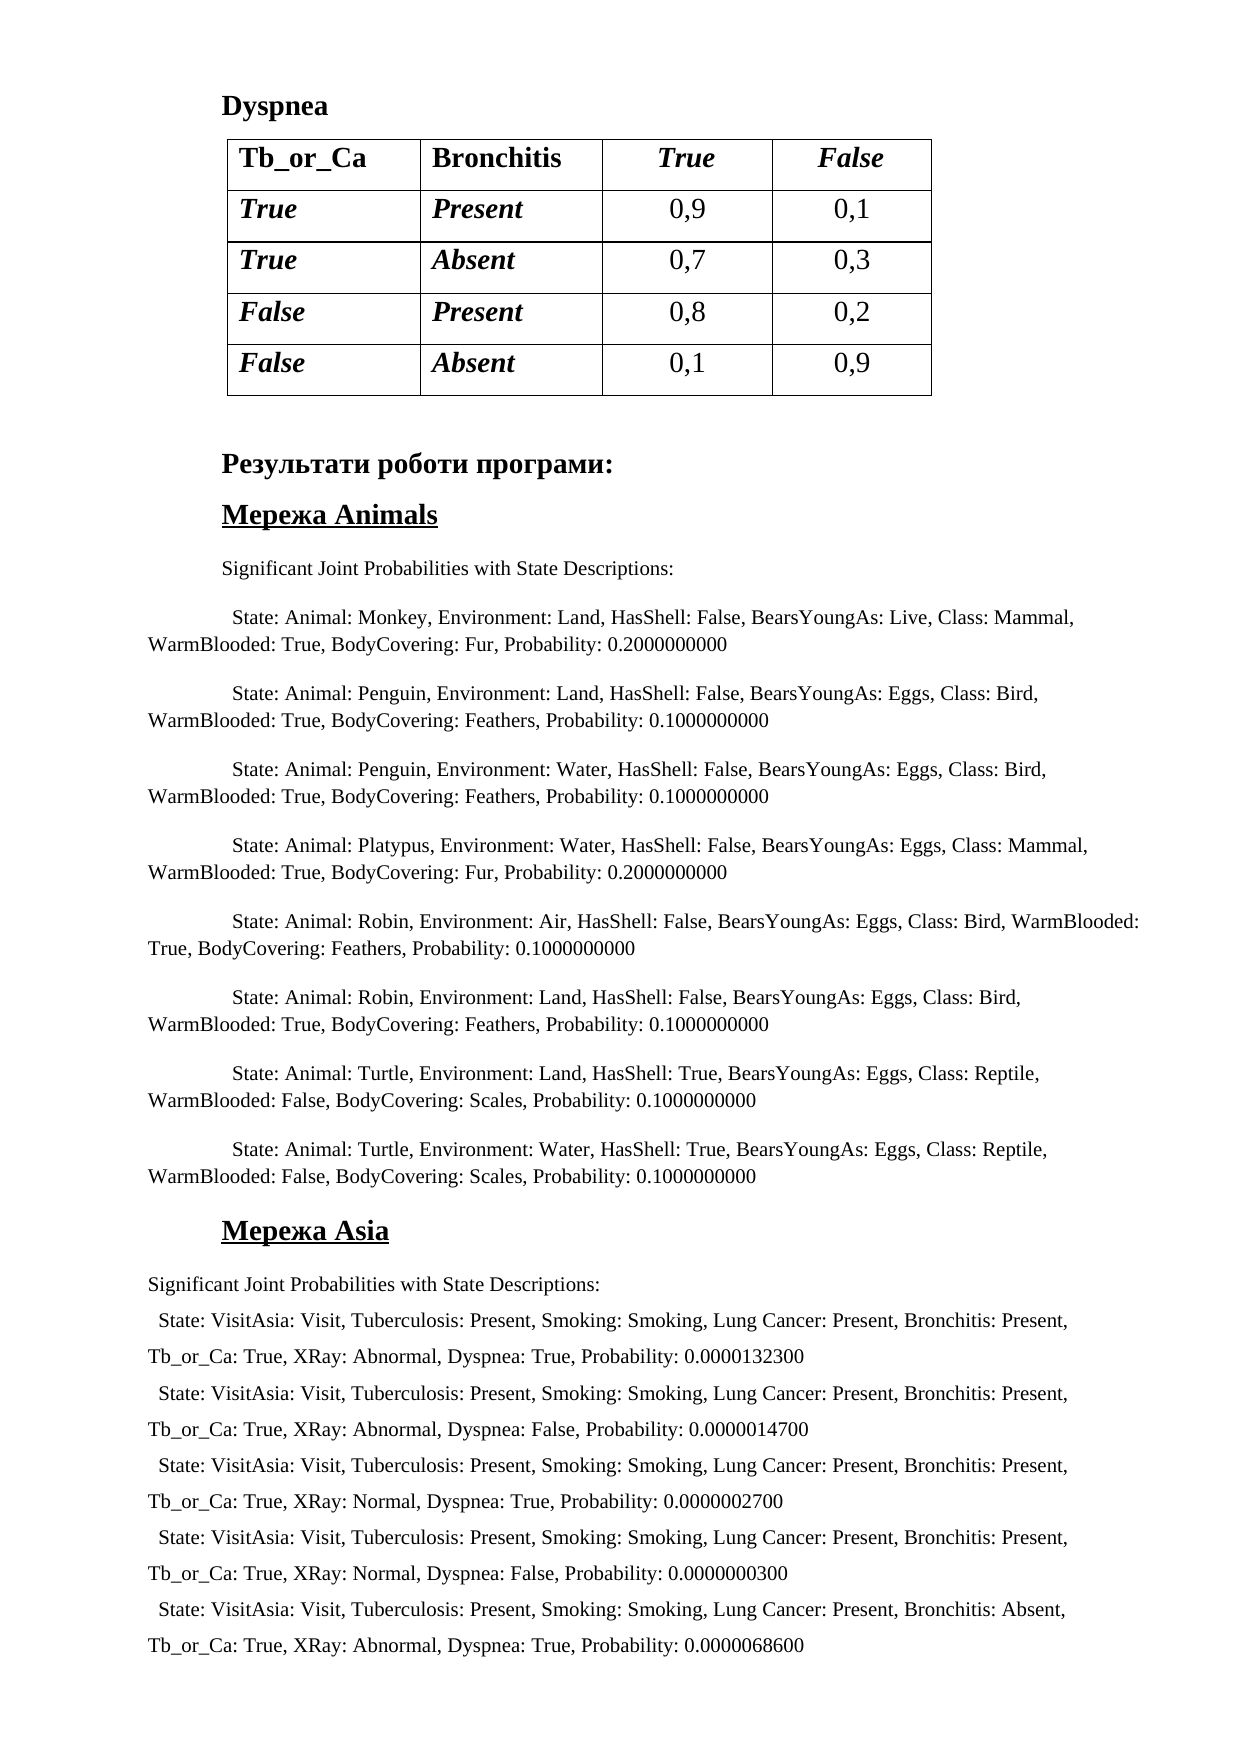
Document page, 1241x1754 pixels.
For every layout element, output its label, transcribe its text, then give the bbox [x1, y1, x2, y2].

table_cell 0,3 [773, 243, 931, 293]
text State: VisitAsia: Visit, Tuberculosis: Present, Smoking: Smoking, Lung Cancer: Present, Bronchitis: Present, Tb_or_Ca: True, XRay: Normal, Dyspnea: False, Probability: 0.0000000300 [148, 1524, 1152, 1585]
table_header True [603, 140, 772, 190]
text Мережа Animals [148, 497, 1152, 530]
table_cell True [228, 243, 420, 293]
text Результати роботи програми: [148, 446, 1152, 480]
table_cell Absent [421, 243, 602, 293]
table_cell 0,9 [603, 191, 772, 241]
table_header Tb_or_Ca [228, 140, 420, 190]
text State: VisitAsia: Visit, Tuberculosis: Present, Smoking: Smoking, Lung Cancer: Present, Bronchitis: Present, Tb_or_Ca: True, XRay: Abnormal, Dyspnea: True, Probability: 0.0000132300 [148, 1308, 1152, 1368]
table_cell True [228, 191, 420, 241]
text State: Animal: Monkey, Environment: Land, HasShell: False, BearsYoungAs: Live, Class: Mammal, WarmBlooded: True, BodyCovering: Fur, Probability: 0.2000000000 [148, 604, 1152, 656]
table_header False [773, 140, 931, 190]
table_cell Present [421, 294, 602, 344]
table_cell 0,9 [773, 345, 931, 395]
table_cell 0,2 [773, 294, 931, 344]
text State: Animal: Turtle, Environment: Water, HasShell: True, BearsYoungAs: Eggs, Class: Reptile, WarmBlooded: False, BodyCovering: Scales, Probability: 0.1000000000 [148, 1137, 1152, 1188]
table_cell 0,8 [603, 294, 772, 344]
text State: Animal: Turtle, Environment: Land, HasShell: True, BearsYoungAs: Eggs, Class: Reptile, WarmBlooded: False, BodyCovering: Scales, Probability: 0.1000000000 [148, 1061, 1152, 1112]
table_cell 0,7 [603, 243, 772, 293]
text State: VisitAsia: Visit, Tuberculosis: Present, Smoking: Smoking, Lung Cancer: Present, Bronchitis: Present, Tb_or_Ca: True, XRay: Abnormal, Dyspnea: False, Probability: 0.0000014700 [148, 1380, 1152, 1441]
text State: VisitAsia: Visit, Tuberculosis: Present, Smoking: Smoking, Lung Cancer: Present, Bronchitis: Present, Tb_or_Ca: True, XRay: Normal, Dyspnea: True, Probability: 0.0000002700 [148, 1452, 1152, 1513]
table_cell 0,1 [773, 191, 931, 241]
text Significant Joint Probabilities with State Descriptions: [148, 556, 1152, 580]
text State: Animal: Robin, Environment: Land, HasShell: False, BearsYoungAs: Eggs, Class: Bird, WarmBlooded: True, BodyCovering: Feathers, Probability: 0.1000000000 [148, 985, 1152, 1036]
table_cell False [228, 294, 420, 344]
table_cell Absent [421, 345, 602, 395]
text Мережа Asia [148, 1213, 1152, 1246]
text State: VisitAsia: Visit, Tuberculosis: Present, Smoking: Smoking, Lung Cancer: Present, Bronchitis: Absent, Tb_or_Ca: True, XRay: Abnormal, Dyspnea: True, Probability: 0.0000068600 [148, 1597, 1152, 1657]
text Dyspnea [148, 88, 1152, 122]
table_cell Present [421, 191, 602, 241]
table_cell False [228, 345, 420, 395]
text State: Animal: Penguin, Environment: Water, HasShell: False, BearsYoungAs: Eggs, Class: Bird, WarmBlooded: True, BodyCovering: Feathers, Probability: 0.1000000000 [148, 757, 1152, 808]
table_cell 0,1 [603, 345, 772, 395]
text State: Animal: Robin, Environment: Air, HasShell: False, BearsYoungAs: Eggs, Class: Bird, WarmBlooded: True, BodyCovering: Feathers, Probability: 0.1000000000 [148, 909, 1152, 960]
text State: Animal: Penguin, Environment: Land, HasShell: False, BearsYoungAs: Eggs, Class: Bird, WarmBlooded: True, BodyCovering: Feathers, Probability: 0.1000000000 [148, 681, 1152, 732]
text State: Animal: Platypus, Environment: Water, HasShell: False, BearsYoungAs: Eggs, Class: Mammal, WarmBlooded: True, BodyCovering: Fur, Probability: 0.2000000000 [148, 833, 1152, 884]
table_header Bronchitis [421, 140, 602, 190]
text Significant Joint Probabilities with State Descriptions: [148, 1272, 1152, 1296]
